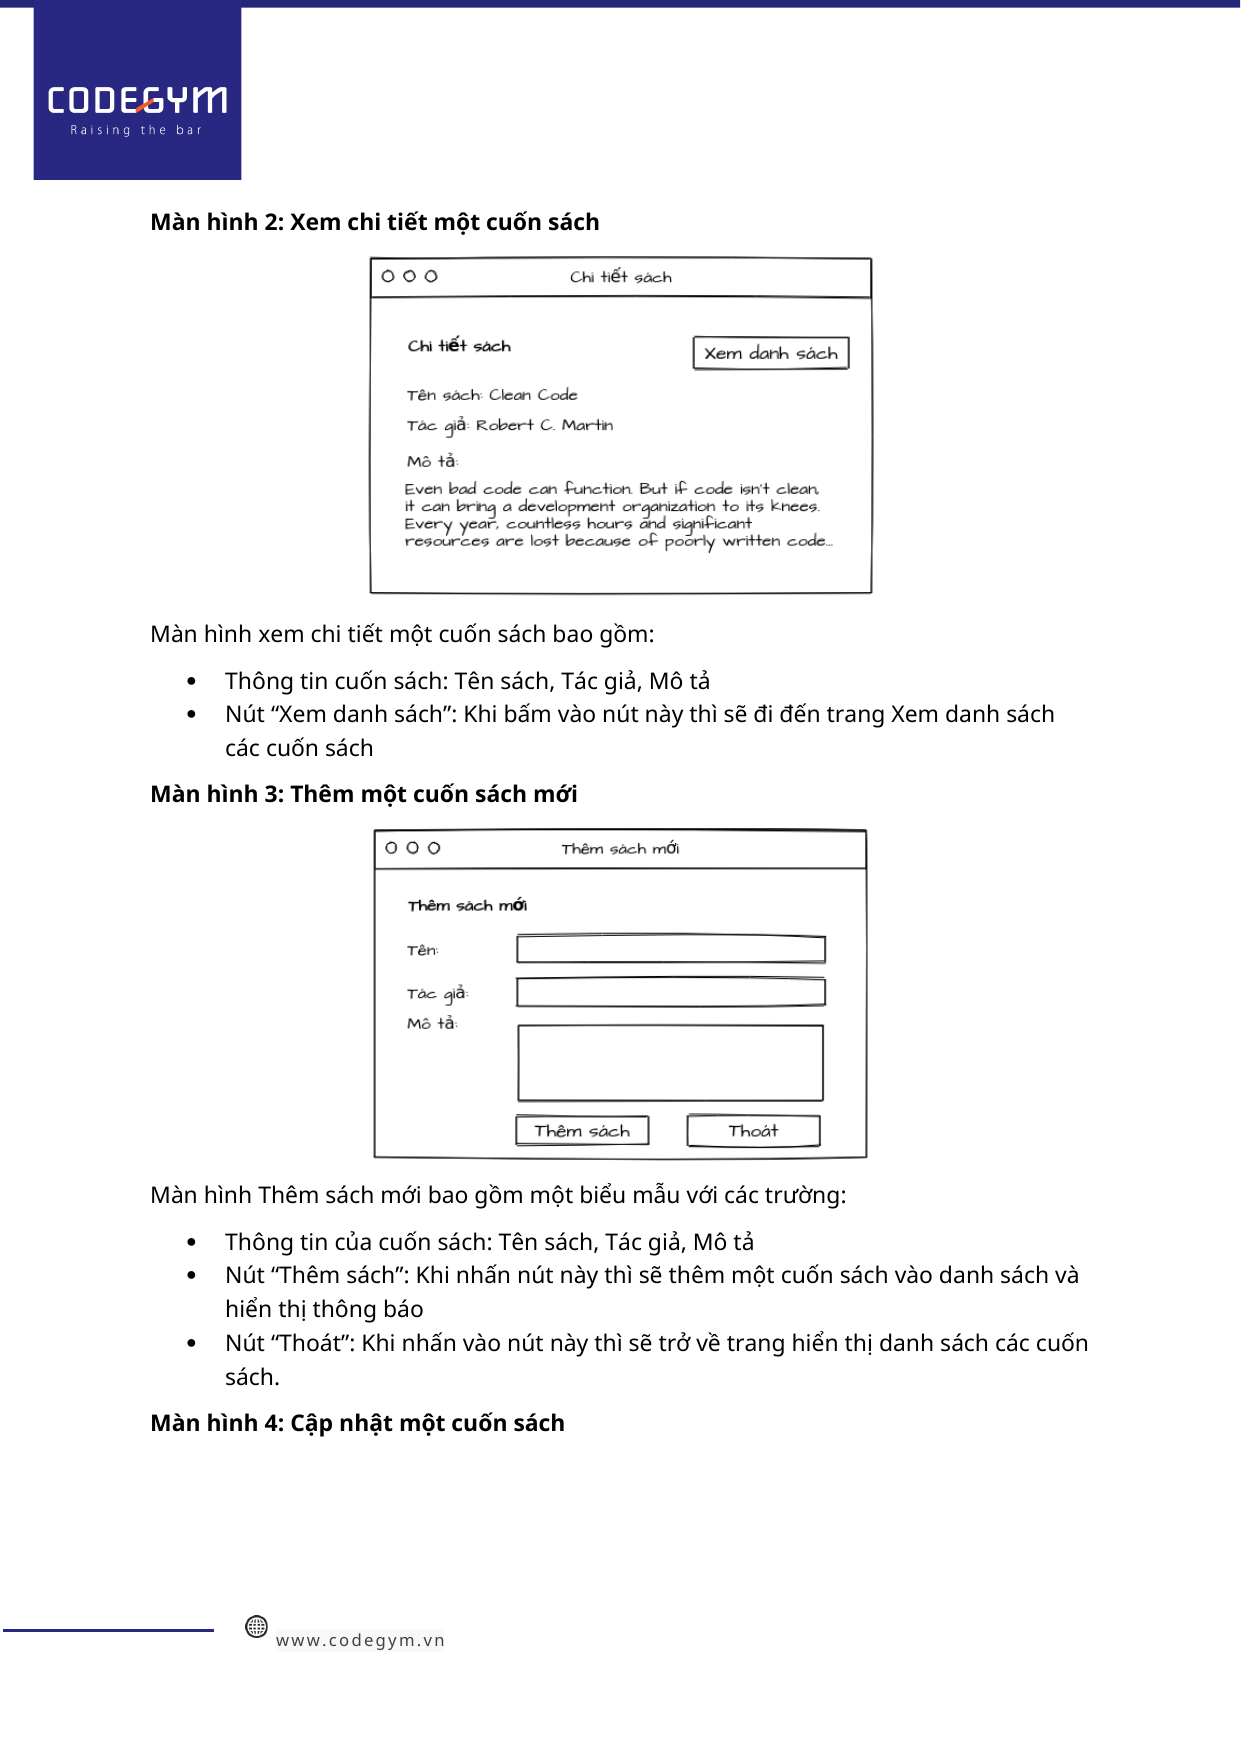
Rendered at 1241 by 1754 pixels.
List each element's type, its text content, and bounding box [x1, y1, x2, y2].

text Màn hình 4: Cập nhật một cuốn sách [150, 1407, 1090, 1438]
list Nút “Thoát”: Khi nhấn vào nút này thì sẽ trở về trang hiển thị danh sách các cuốn sách. [187, 1327, 1090, 1392]
picture [245, 1615, 268, 1638]
text Màn hình Thêm sách mới bao gồm một biểu mẫu với các trường: [150, 1179, 1090, 1210]
list Nút “Thêm sách”: Khi nhấn nút này thì sẽ thêm một cuốn sách vào danh sách và hiển thị thông báo [187, 1259, 1090, 1324]
text Màn hình xem chi tiết một cuốn sách bao gồm: [150, 618, 1090, 649]
picture [360, 252, 880, 604]
picture [363, 824, 877, 1165]
list Nút “Xem danh sách”: Khi bấm vào nút này thì sẽ đi đến trang Xem danh sách các cuốn sách [187, 698, 1090, 763]
list Thông tin của cuốn sách: Tên sách, Tác giả, Mô tả [187, 1225, 1090, 1257]
picture [32, 0, 242, 179]
text Màn hình 3: Thêm một cuốn sách mới [150, 778, 1090, 809]
list Thông tin cuốn sách: Tên sách, Tác giả, Mô tả [187, 664, 1090, 696]
text Màn hình 2: Xem chi tiết một cuốn sách [150, 206, 1090, 237]
